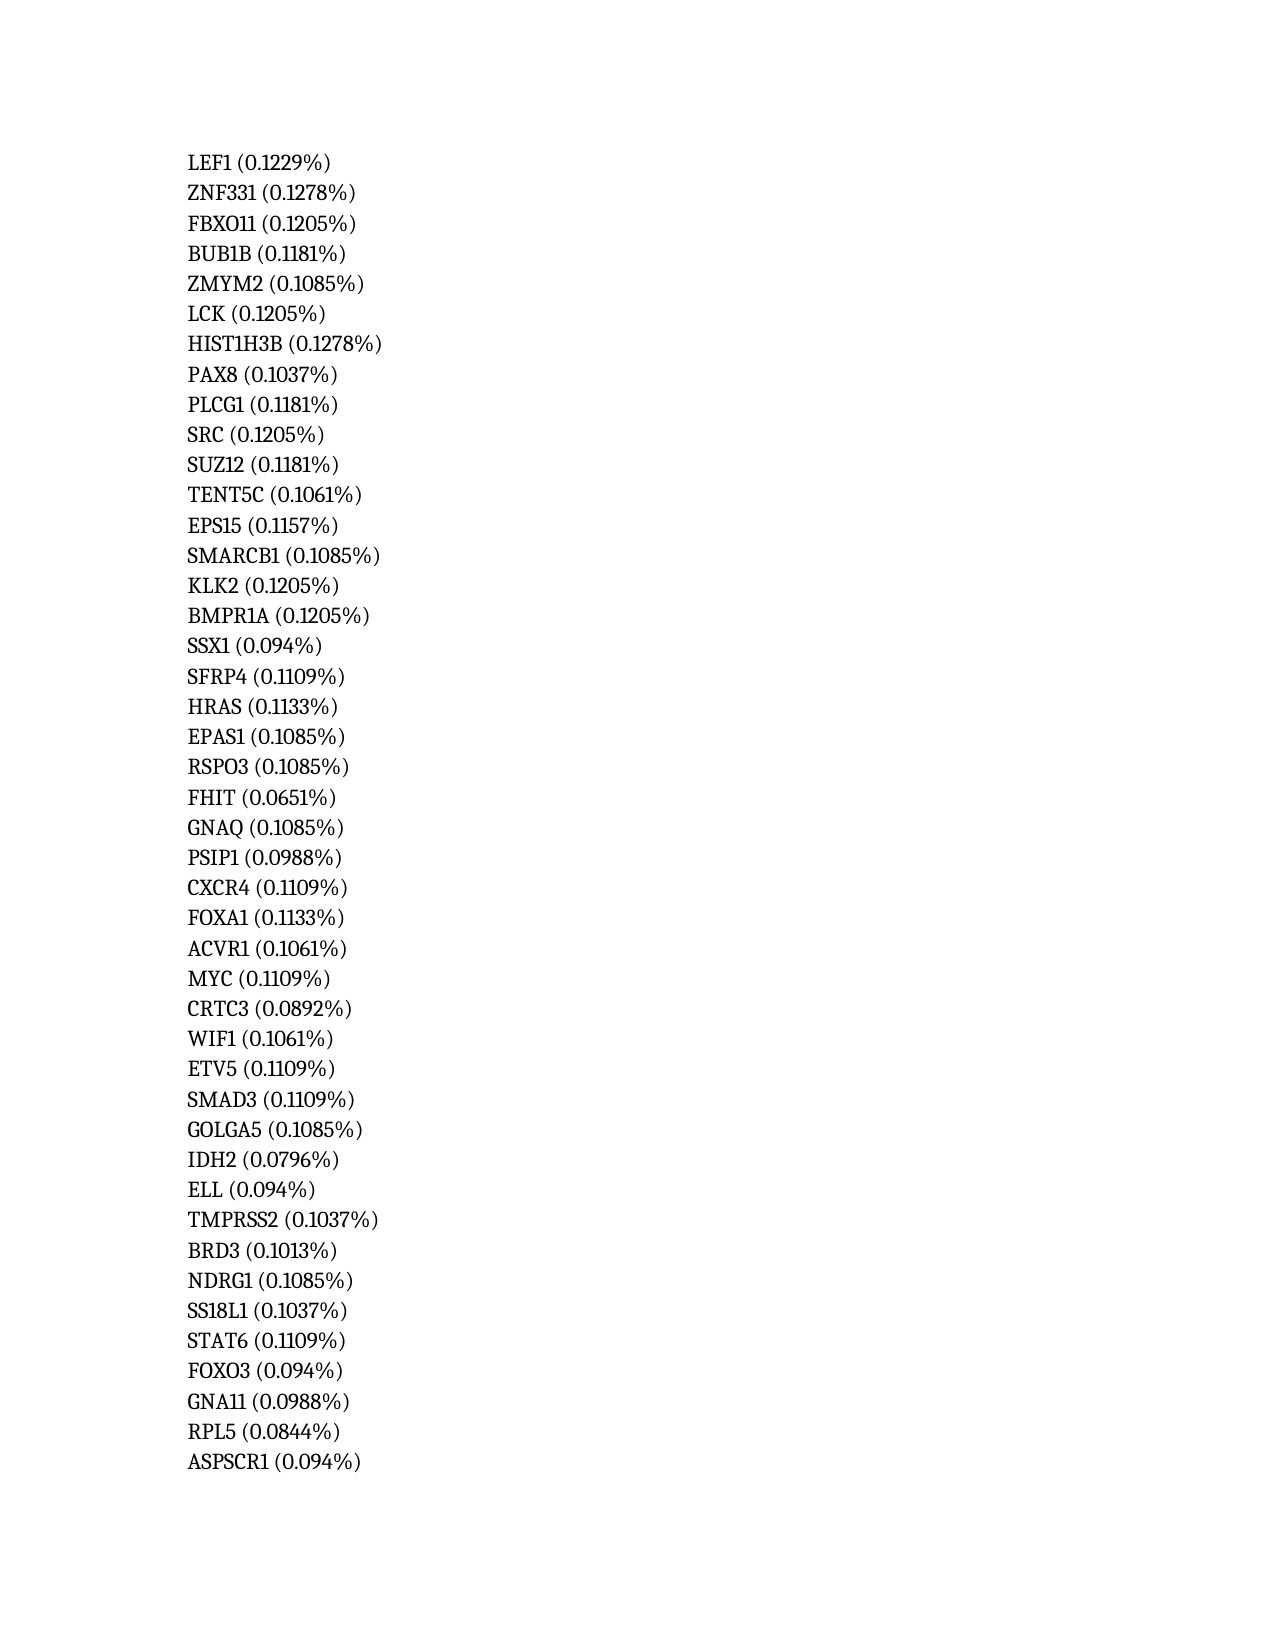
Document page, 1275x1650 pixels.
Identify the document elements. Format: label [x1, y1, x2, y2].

text [187, 150, 1087, 1475]
